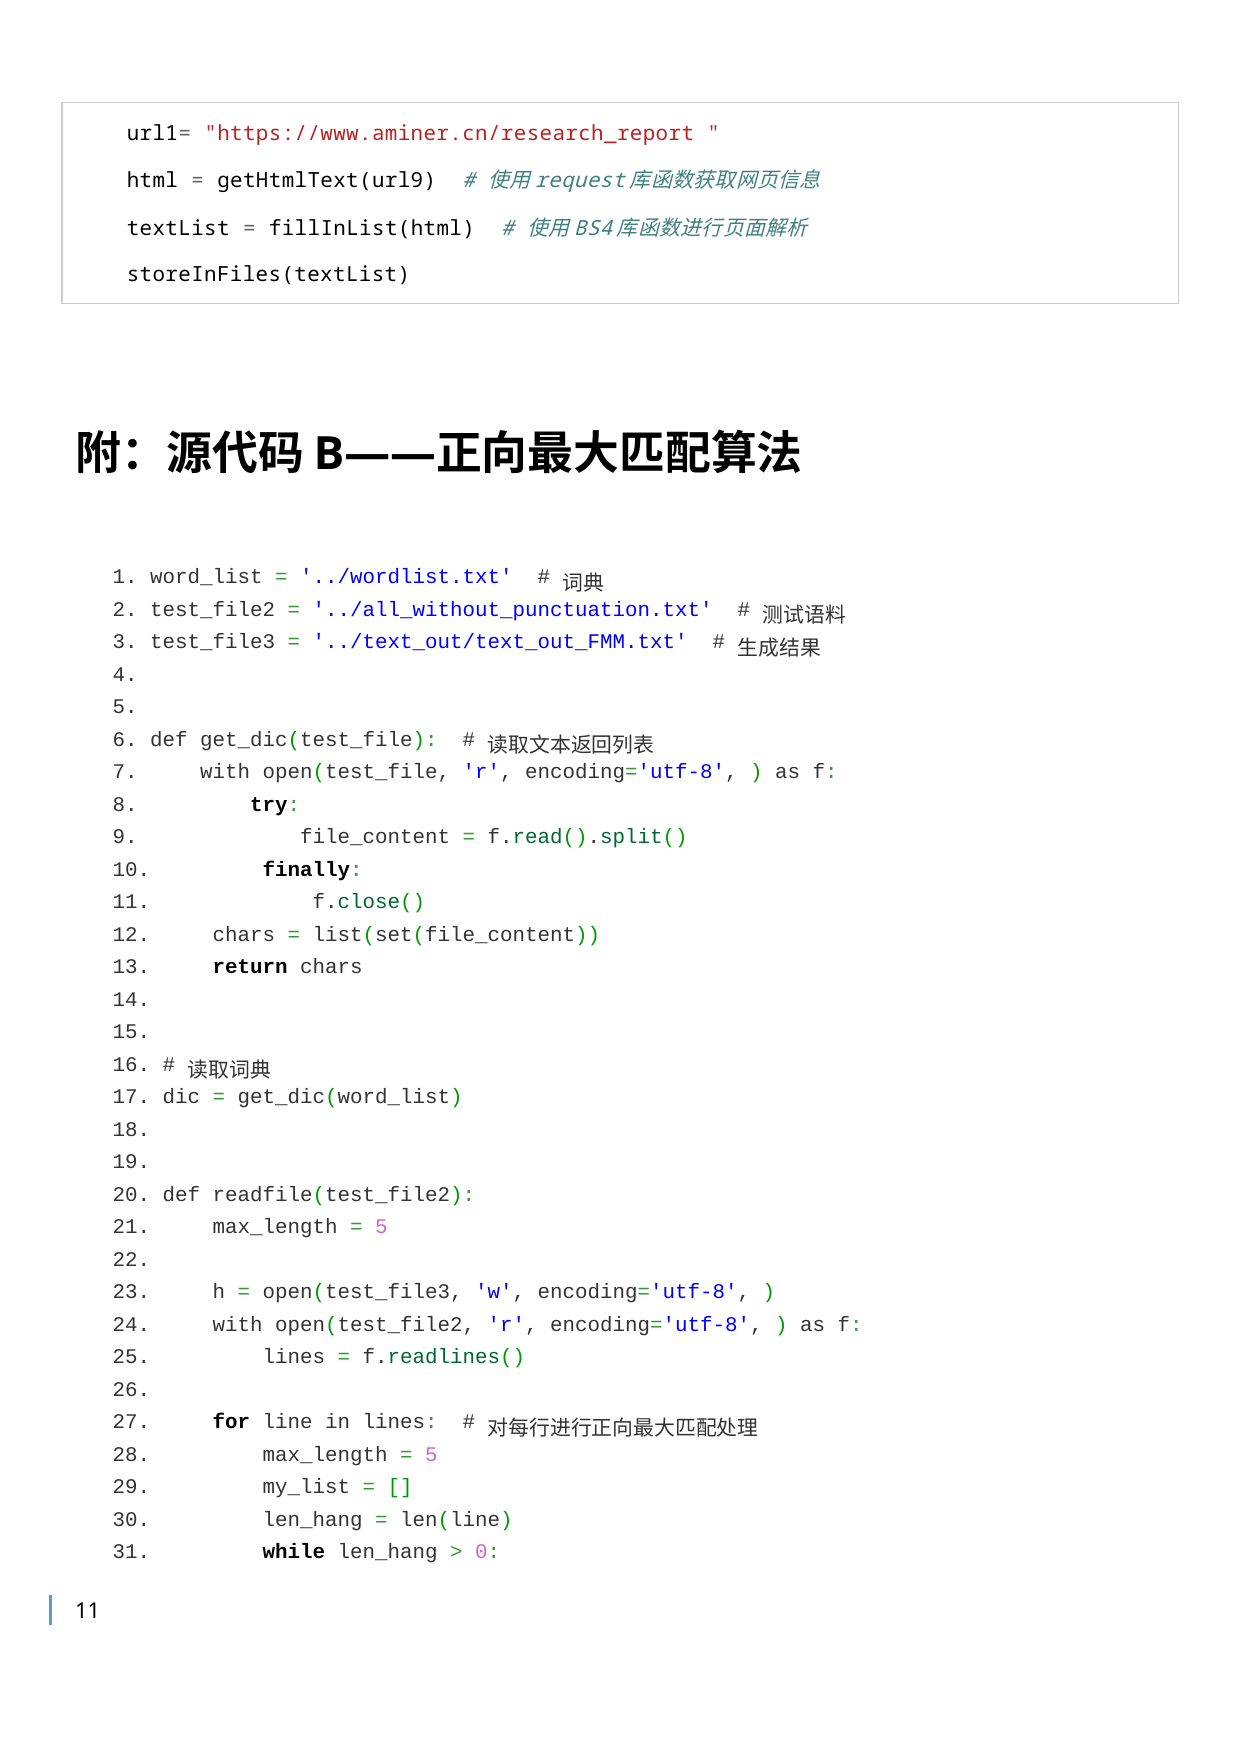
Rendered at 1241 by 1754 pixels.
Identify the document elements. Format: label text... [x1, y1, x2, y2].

list with open(test_file2, 'r', encoding='utf-8', ) as f: [112, 1314, 1165, 1346]
list my_list = [] [112, 1476, 1165, 1509]
subtitle 附：源代码B——正向最大匹配算法 [75, 401, 1165, 499]
list while len_hang > 0: [112, 1541, 1165, 1574]
list chars = list(set(file_content)) [112, 924, 1165, 956]
list file_content = f.read().split() [112, 826, 1165, 859]
text storeInFiles(textList) [63, 243, 1178, 303]
list finally: [112, 859, 1165, 891]
list max_length = 5 [112, 1444, 1165, 1476]
list max_length = 5 [112, 1216, 1165, 1249]
text html = getHtmlText(url9) # 使用request库函数获取网页信息 [63, 148, 1178, 195]
list lines = f.readlines() [112, 1346, 1165, 1379]
text url1= "https://www.aminer.cn/research_report " [63, 103, 1178, 148]
list def readfile(test_file2): [112, 1184, 1165, 1216]
list f.close() [112, 891, 1165, 924]
list dic = get_dic(word_list) [112, 1086, 1165, 1119]
list len_hang = len(line) [112, 1509, 1165, 1541]
list test_file3 = '../text_out/text_out_FMM.txt' # 生成结果 [112, 631, 1165, 664]
list for line in lines: # 对每行进行正向最大匹配处理 [112, 1411, 1165, 1444]
text textList = fillInList(html) # 使用BS4库函数进行页面解析 [63, 196, 1178, 242]
list test_file2 = '../all_without_punctuation.txt' # 测试语料 [112, 599, 1165, 631]
list return chars [112, 956, 1165, 989]
list with open(test_file, 'r', encoding='utf-8', ) as f: [112, 761, 1165, 794]
list # 读取词典 [112, 1054, 1165, 1086]
list def get_dic(test_file): # 读取文本返回列表 [112, 729, 1165, 761]
list h = open(test_file3, 'w', encoding='utf-8', ) [112, 1281, 1165, 1314]
list word_list = '../wordlist.txt' # 词典 [112, 566, 1165, 599]
list try: [112, 794, 1165, 826]
